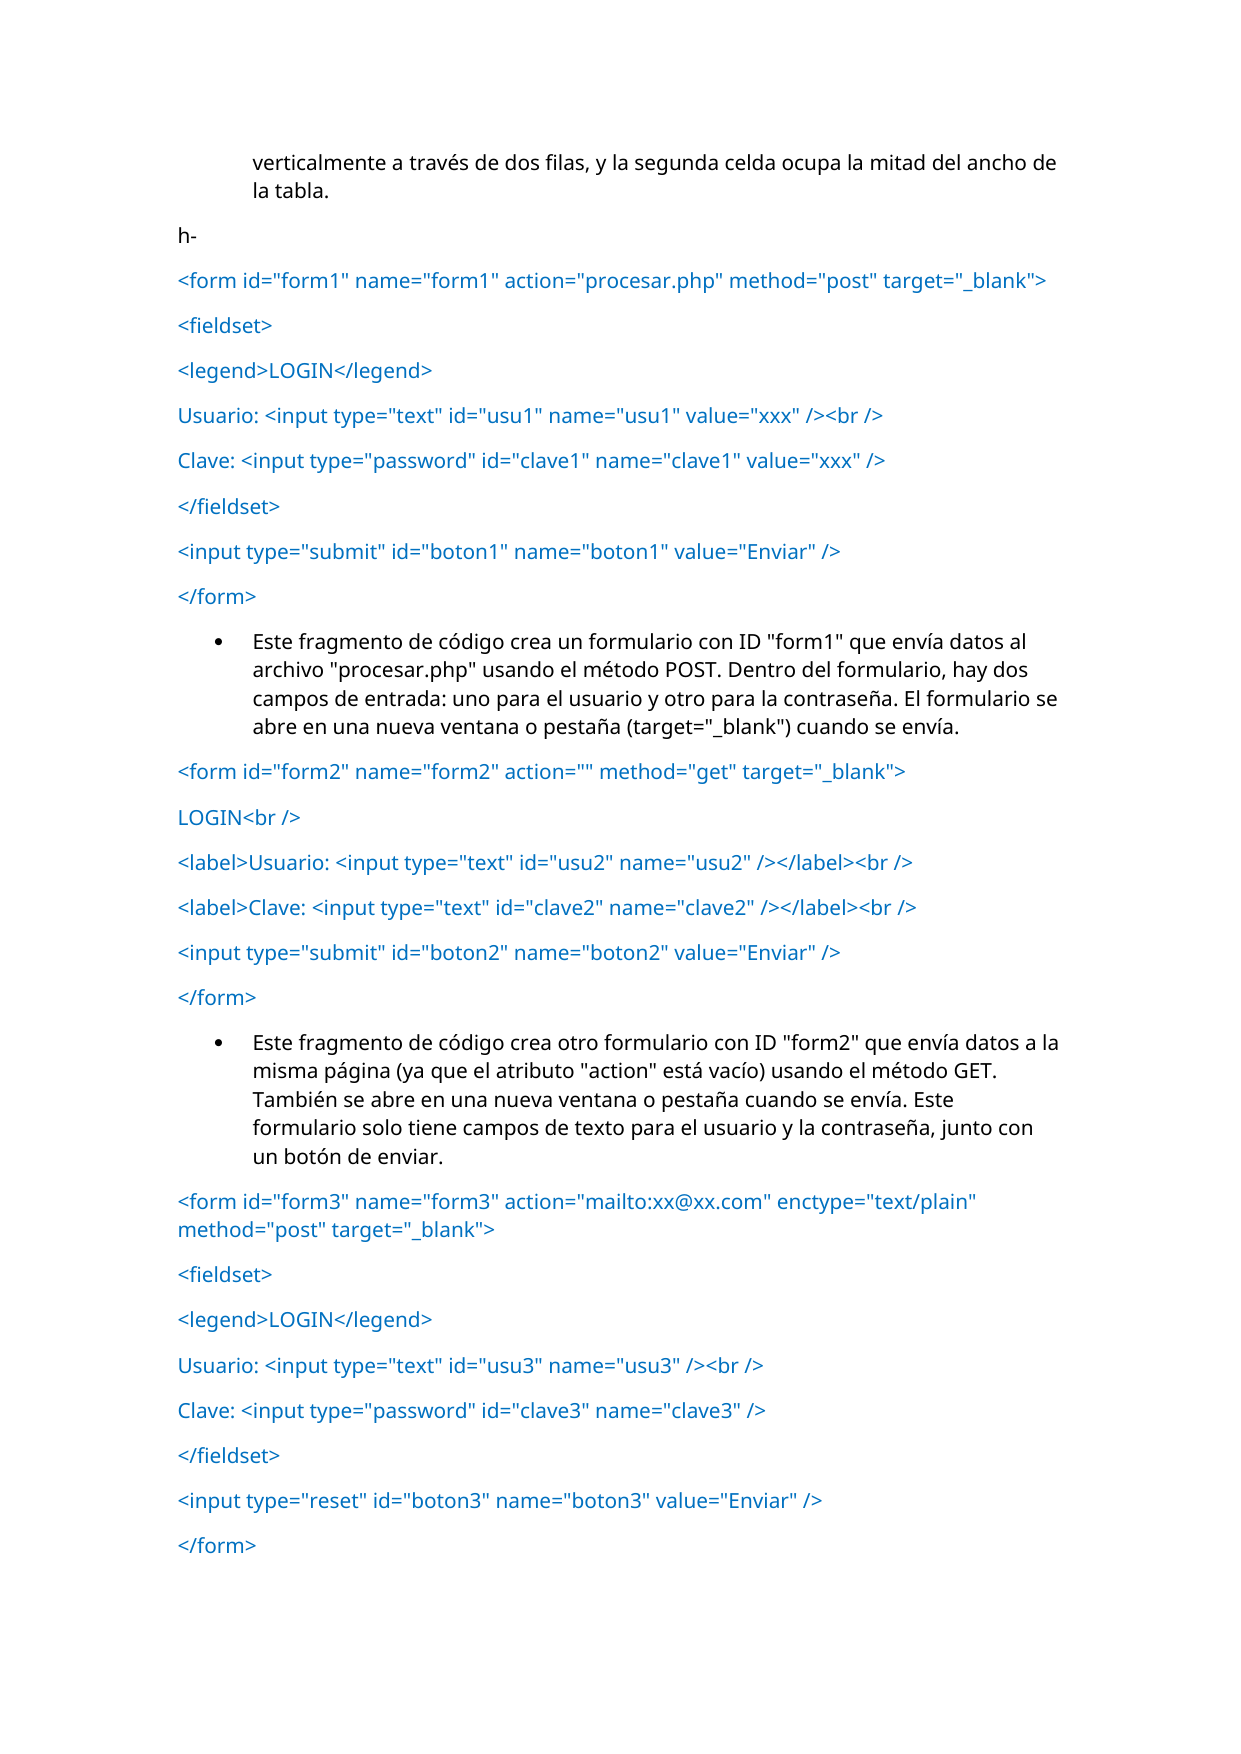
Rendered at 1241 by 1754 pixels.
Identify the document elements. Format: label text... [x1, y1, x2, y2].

text </form> [177, 983, 1063, 1011]
list Este fragmento de código crea un formulario con ID "form1" que envía datos al archivo "procesar.php" usando el método POST. Dentro del formulario, hay dos campos de entrada: uno para el usuario y otro para la contraseña. El formulario se abre en una nueva ventana o pestaña (target="_blank") cuando se envía. [215, 627, 1063, 741]
text <label>Clave: <input type="text" id="clave2" name="clave2" /></label><br /> [177, 893, 1063, 921]
text <form id="form2" name="form2" action="" method="get" target="_blank"> [177, 757, 1063, 786]
list Este fragmento de código crea otro formulario con ID "form2" que envía datos a la misma página (ya que el atributo "action" está vacío) usando el método GET. También se abre en una nueva ventana o pestaña cuando se envía. Este formulario solo tiene campos de texto para el usuario y la contraseña, junto con un botón de enviar. [215, 1028, 1063, 1170]
text h- [177, 221, 1063, 249]
text Clave: <input type="password" id="clave3" name="clave3" /> [177, 1396, 1063, 1424]
text <legend>LOGIN</legend> [177, 1306, 1063, 1334]
text </fieldset> [177, 1441, 1063, 1469]
text Usuario: <input type="text" id="usu1" name="usu1" value="xxx" /><br /> [177, 402, 1063, 430]
text <form id="form1" name="form1" action="procesar.php" method="post" target="_blank"> [177, 266, 1063, 295]
text <fieldset> [177, 1261, 1063, 1289]
text Clave: <input type="password" id="clave1" name="clave1" value="xxx" /> [177, 447, 1063, 475]
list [215, 148, 1063, 204]
text <form id="form3" name="form3" action="mailto:xx@xx.com" enctype="text/plain" method="post" target="_blank"> [177, 1187, 1063, 1244]
text <input type="submit" id="boton1" name="boton1" value="Enviar" /> [177, 537, 1063, 565]
text Usuario: <input type="text" id="usu3" name="usu3" /><br /> [177, 1351, 1063, 1379]
text <fieldset> [177, 311, 1063, 340]
text LOGIN<br /> [177, 803, 1063, 831]
text <label>Usuario: <input type="text" id="usu2" name="usu2" /></label><br /> [177, 848, 1063, 876]
text </fieldset> [177, 492, 1063, 520]
text <legend>LOGIN</legend> [177, 356, 1063, 385]
text </form> [177, 1531, 1063, 1559]
text <input type="submit" id="boton2" name="boton2" value="Enviar" /> [177, 938, 1063, 966]
text <input type="reset" id="boton3" name="boton3" value="Enviar" /> [177, 1486, 1063, 1514]
text </form> [177, 582, 1063, 610]
